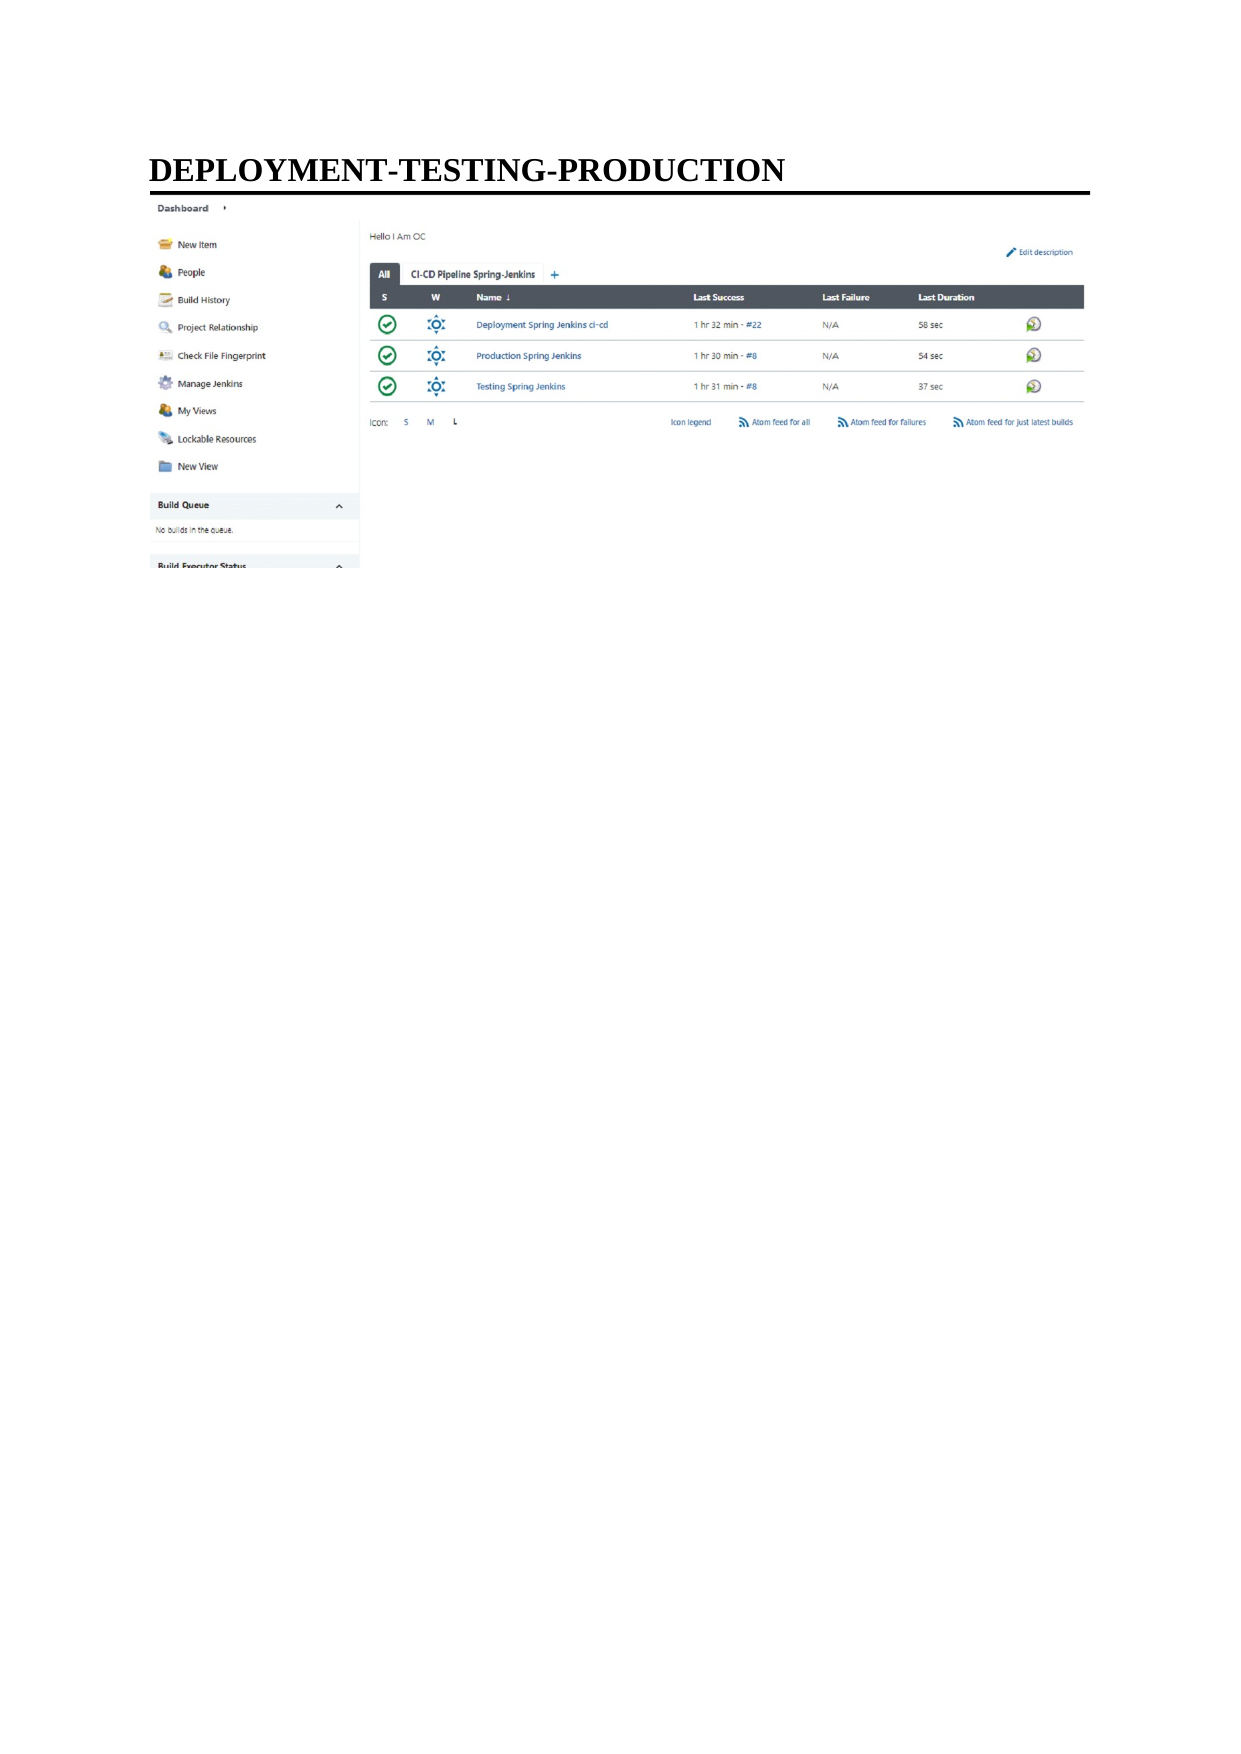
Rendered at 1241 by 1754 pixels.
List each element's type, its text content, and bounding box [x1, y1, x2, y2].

text DEPLOYMENT-TESTING-PRODUCTION [148, 150, 1096, 188]
picture [150, 191, 1091, 568]
